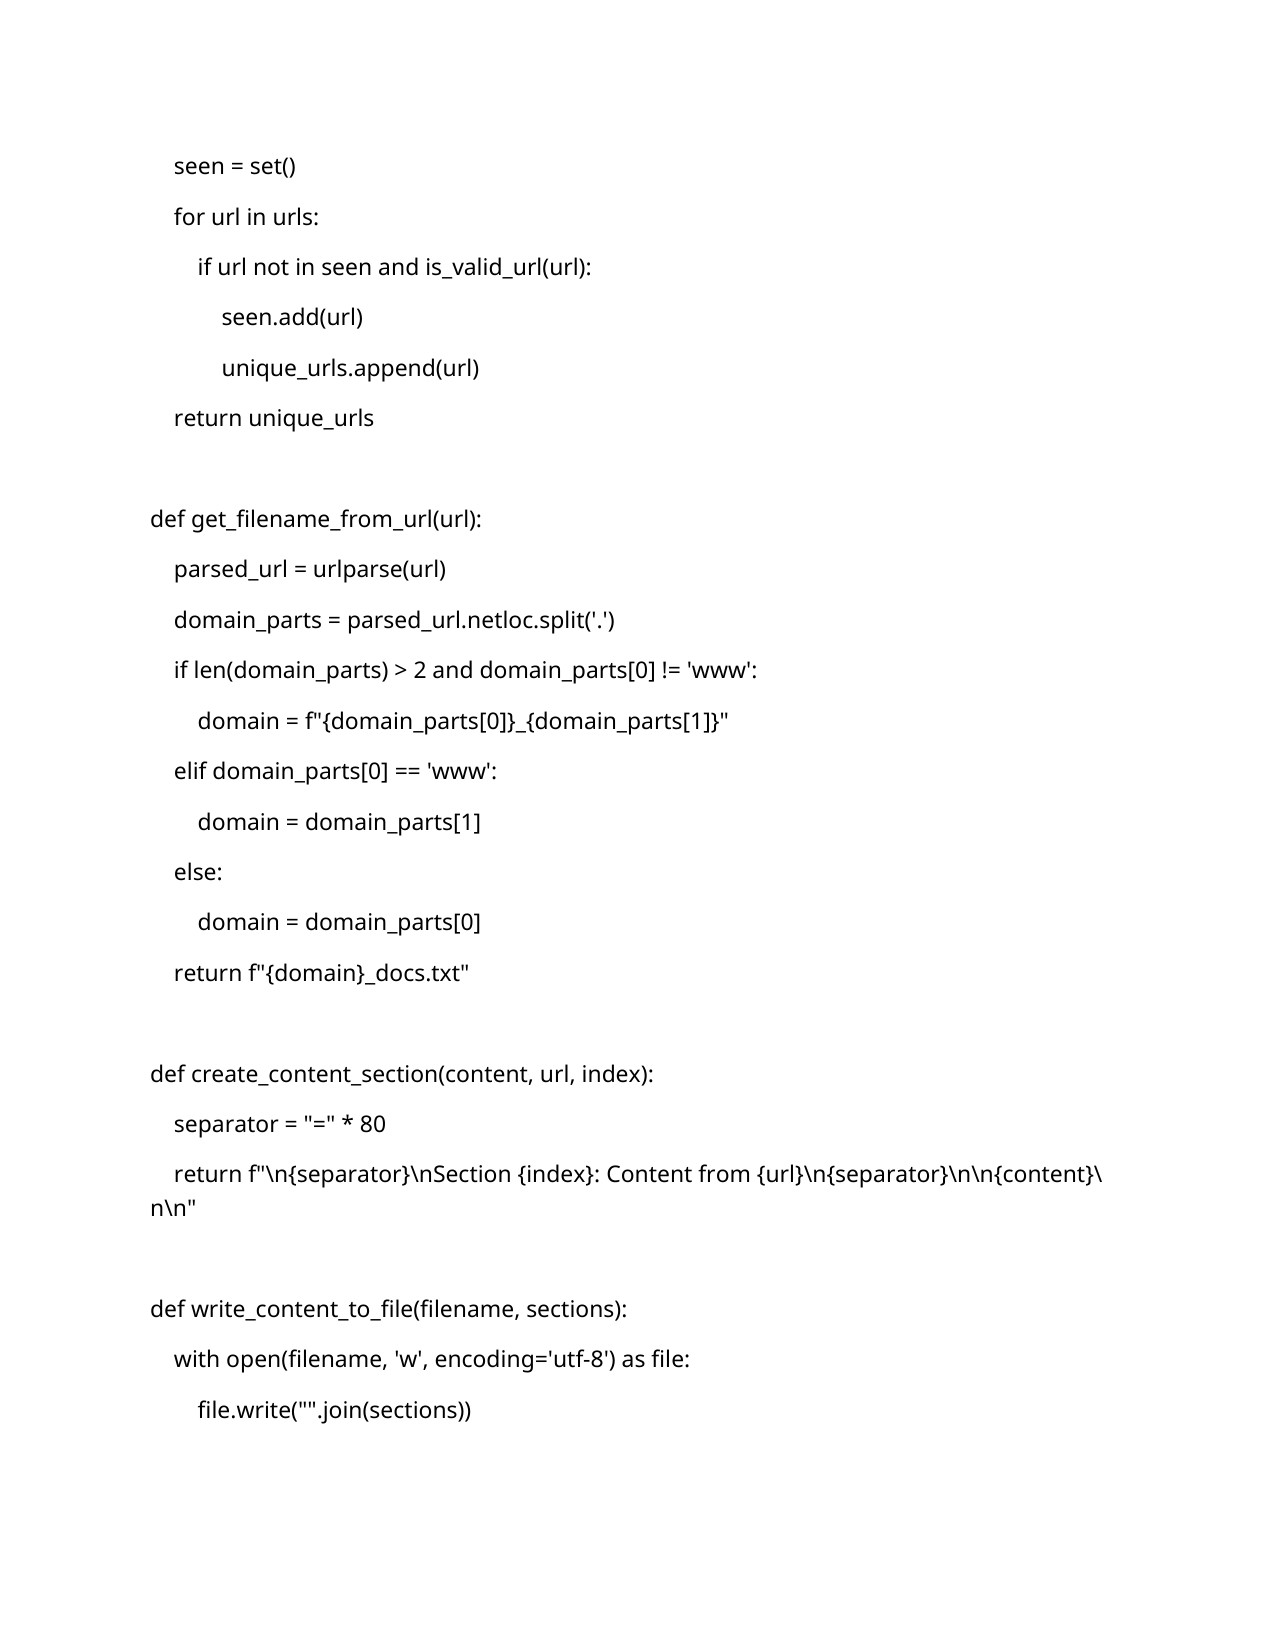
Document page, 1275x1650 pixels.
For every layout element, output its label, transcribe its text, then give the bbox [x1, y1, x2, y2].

text separator = "=" * 80 [150, 1108, 1125, 1139]
text seen = set() [150, 150, 1125, 181]
text else: [150, 856, 1125, 887]
text if url not in seen and is_valid_url(url): [150, 251, 1125, 282]
text domain = f"{domain_parts[0]}_{domain_parts[1]}" [150, 704, 1125, 736]
text domain = domain_parts[1] [150, 805, 1125, 837]
text domain_parts = parsed_url.netloc.split('.') [150, 604, 1125, 635]
text elif domain_parts[0] == 'www': [150, 755, 1125, 786]
text def get_filename_from_url(url): [150, 503, 1125, 534]
text unique_urls.append(url) [150, 352, 1125, 383]
text with open(filename, 'w', encoding='utf-8') as file: [150, 1343, 1125, 1374]
text if len(domain_parts) > 2 and domain_parts[0] != 'www': [150, 654, 1125, 685]
text for url in urls: [150, 200, 1125, 232]
text file.write("".join(sections)) [150, 1394, 1125, 1425]
text return f"{domain}_docs.txt" [150, 957, 1125, 988]
text parsed_url = urlparse(url) [150, 553, 1125, 584]
text def write_content_to_file(filename, sections): [150, 1293, 1125, 1324]
text domain = domain_parts[0] [150, 906, 1125, 937]
text def create_content_section(content, url, index): [150, 1057, 1125, 1089]
text seen.add(url) [150, 301, 1125, 332]
text return unique_urls [150, 402, 1125, 433]
text return f"\n{separator}\nSection {index}: Content from {url}\n{separator}\n\n{content}\n\n" [150, 1158, 1125, 1223]
